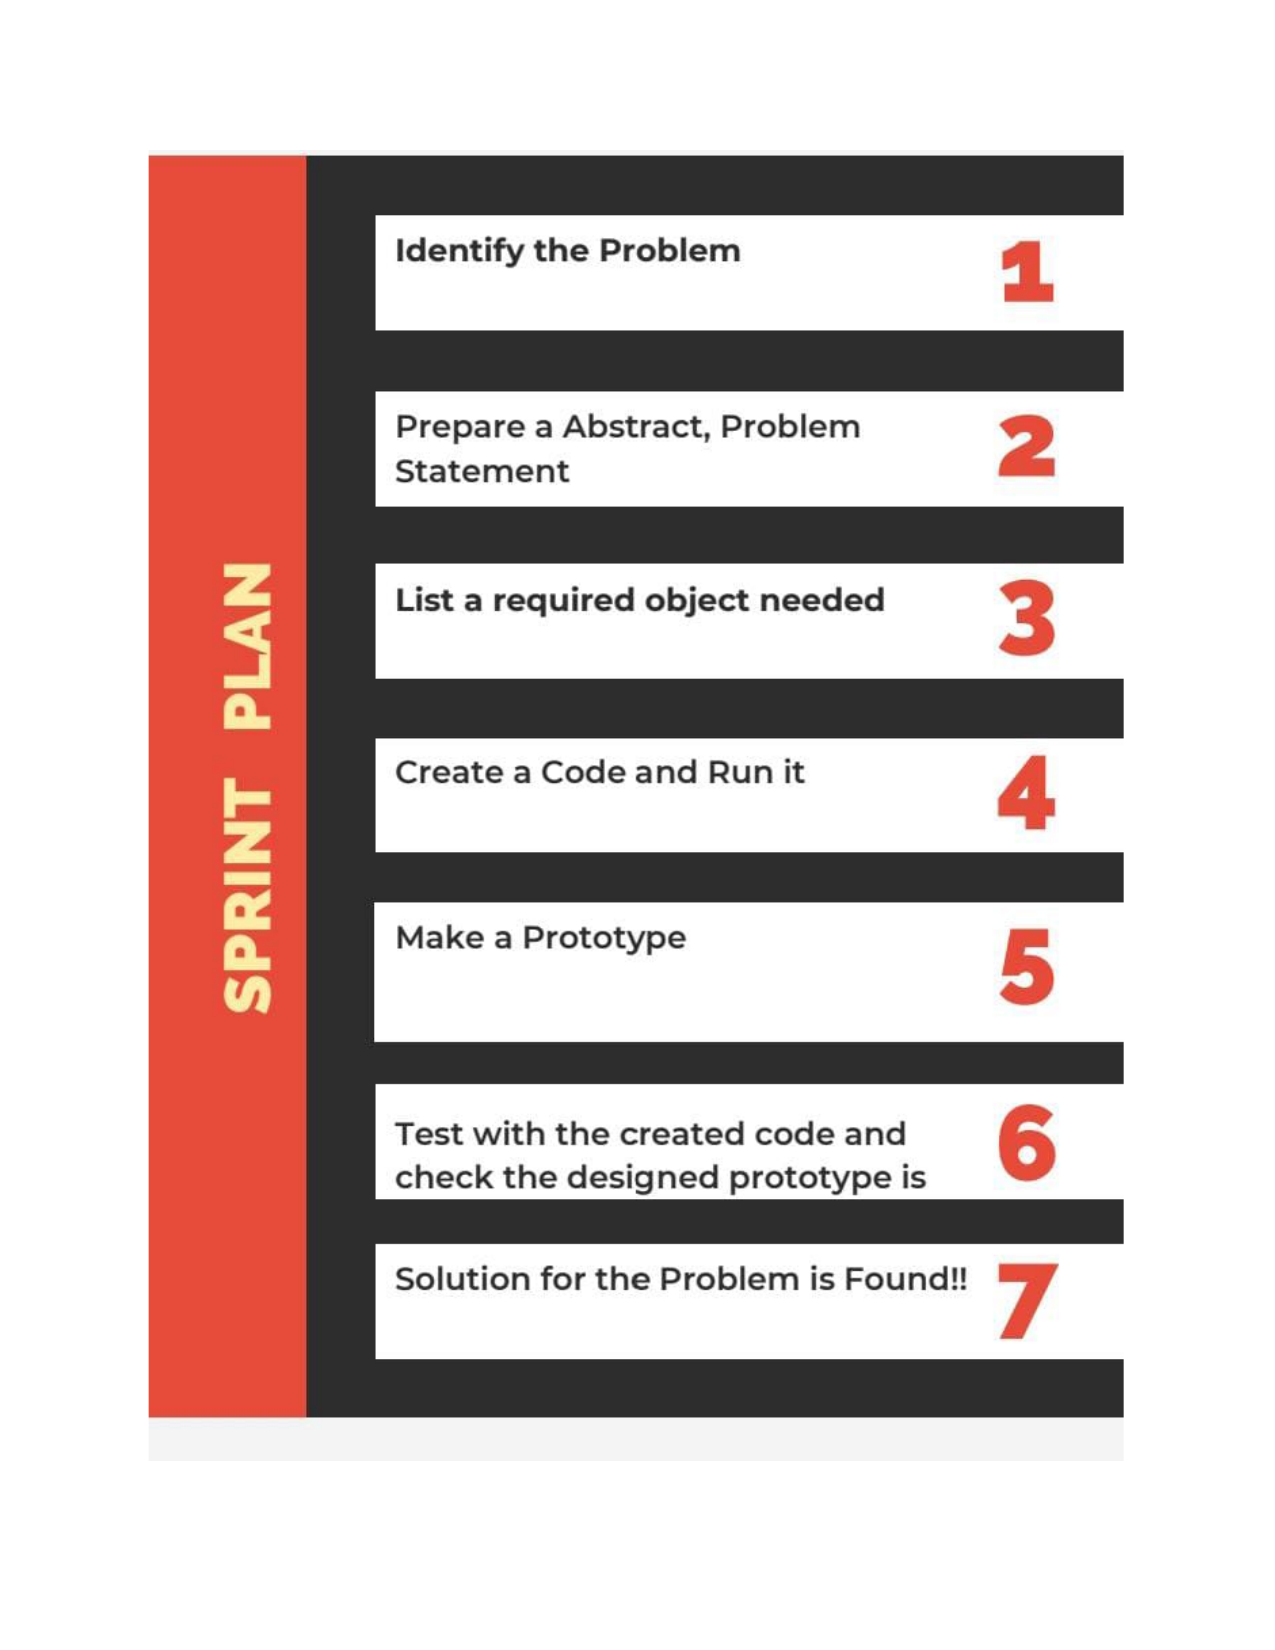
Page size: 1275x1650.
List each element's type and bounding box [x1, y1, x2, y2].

picture [148, 150, 1124, 1461]
